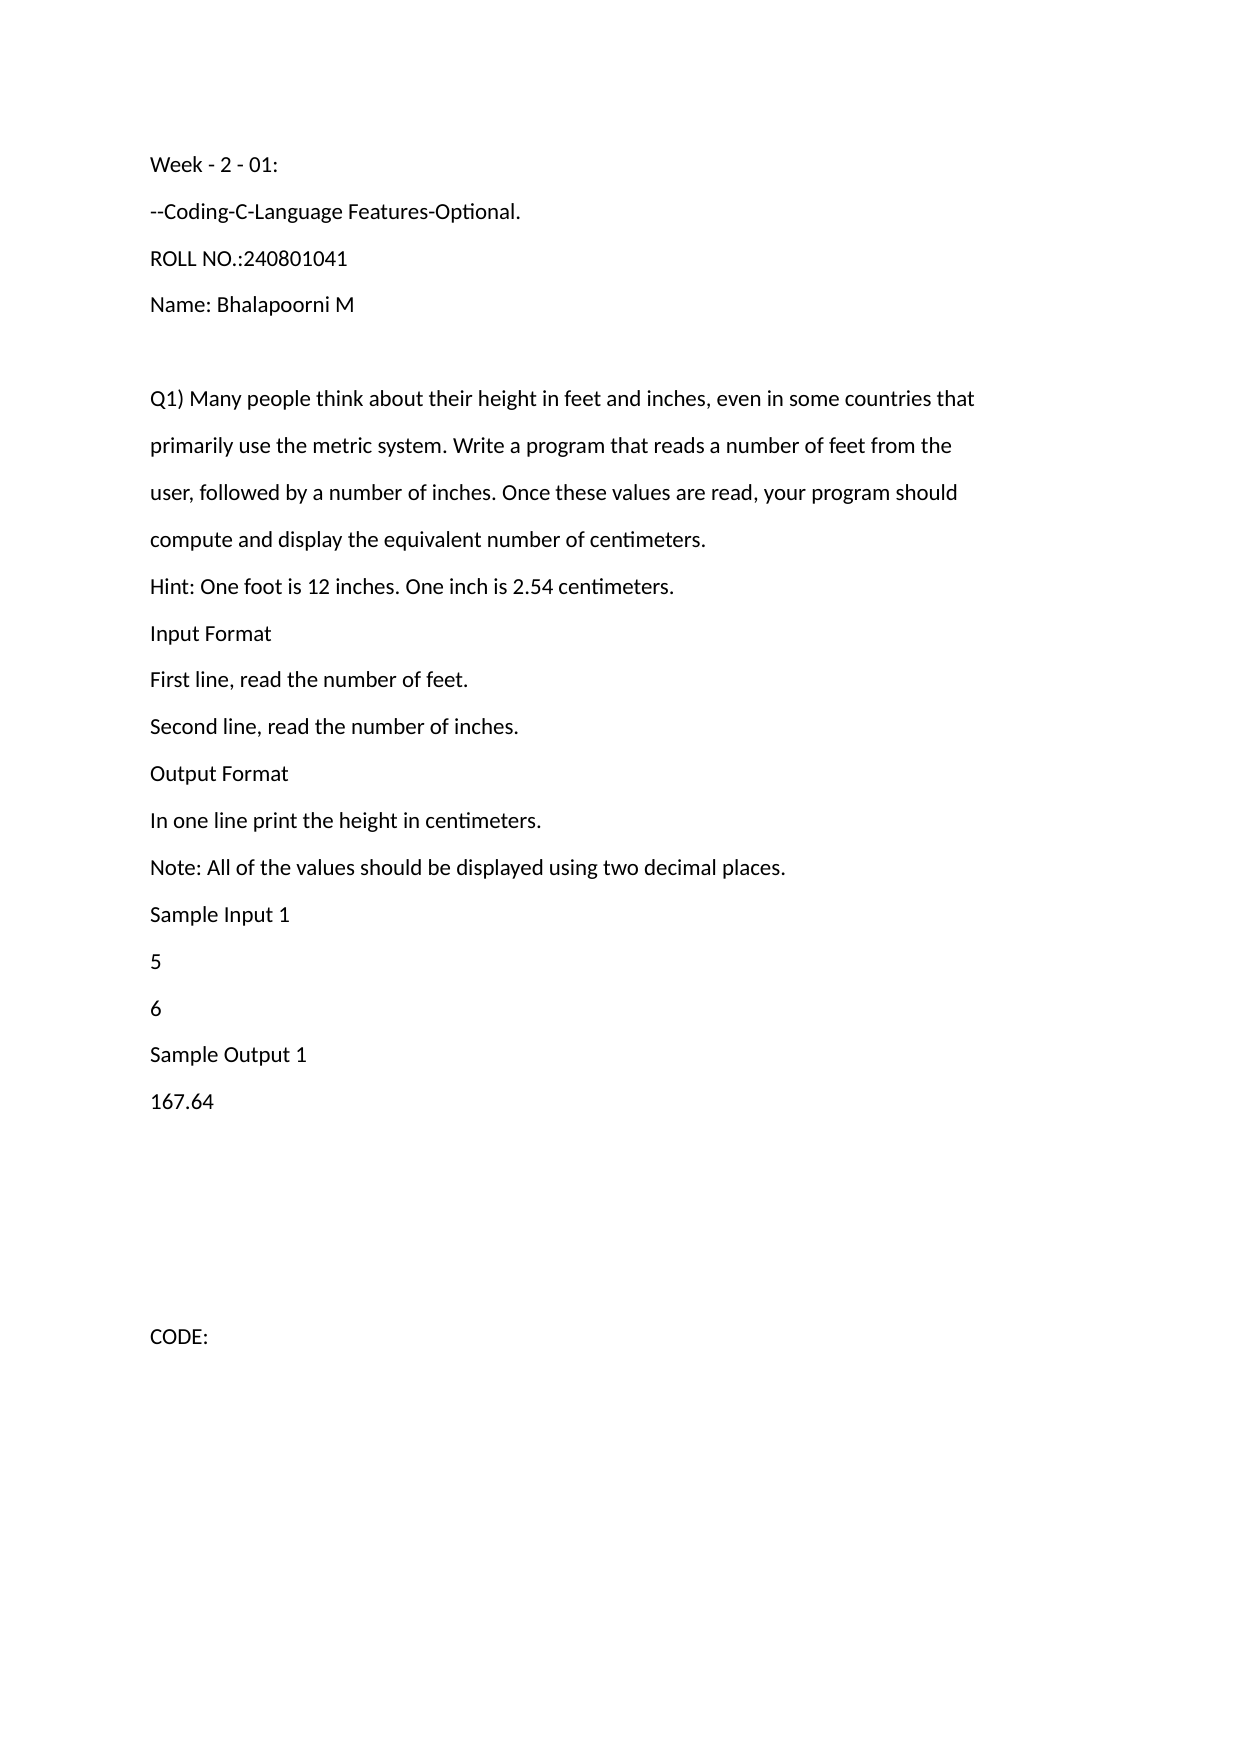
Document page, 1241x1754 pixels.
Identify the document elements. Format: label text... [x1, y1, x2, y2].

text user, followed by a number of inches. Once these values are read, your program should [150, 478, 1090, 506]
text Note: All of the values should be displayed using two decimal places. [150, 853, 1090, 881]
text compute and display the equivalent number of centimeters. [150, 525, 1090, 553]
text CODE: [150, 1322, 1090, 1350]
text Output Format [150, 759, 1090, 787]
text Sample Output 1 [150, 1041, 1090, 1069]
text Input Format [150, 619, 1090, 647]
text 167.64 [150, 1087, 1090, 1116]
text primarily use the metric system. Write a program that reads a number of feet from the [150, 431, 1090, 459]
text 5 [150, 947, 1090, 975]
text 6 [150, 994, 1090, 1022]
text In one line print the height in centimeters. [150, 806, 1090, 834]
text First line, read the number of feet. [150, 666, 1090, 694]
text Week - 2 - 01: [150, 150, 1090, 178]
text Second line, read the number of inches. [150, 712, 1090, 741]
text --Coding-C-Language Features-Optional. [150, 197, 1090, 225]
text ROLL NO.:240801041 [150, 244, 1090, 272]
text Hint: One foot is 12 inches. One inch is 2.54 centimeters. [150, 572, 1090, 600]
text Sample Input 1 [150, 900, 1090, 928]
text Name: Bhalapoorni M [150, 291, 1090, 319]
text Q1) Many people think about their height in feet and inches, even in some countries that [150, 384, 1090, 412]
